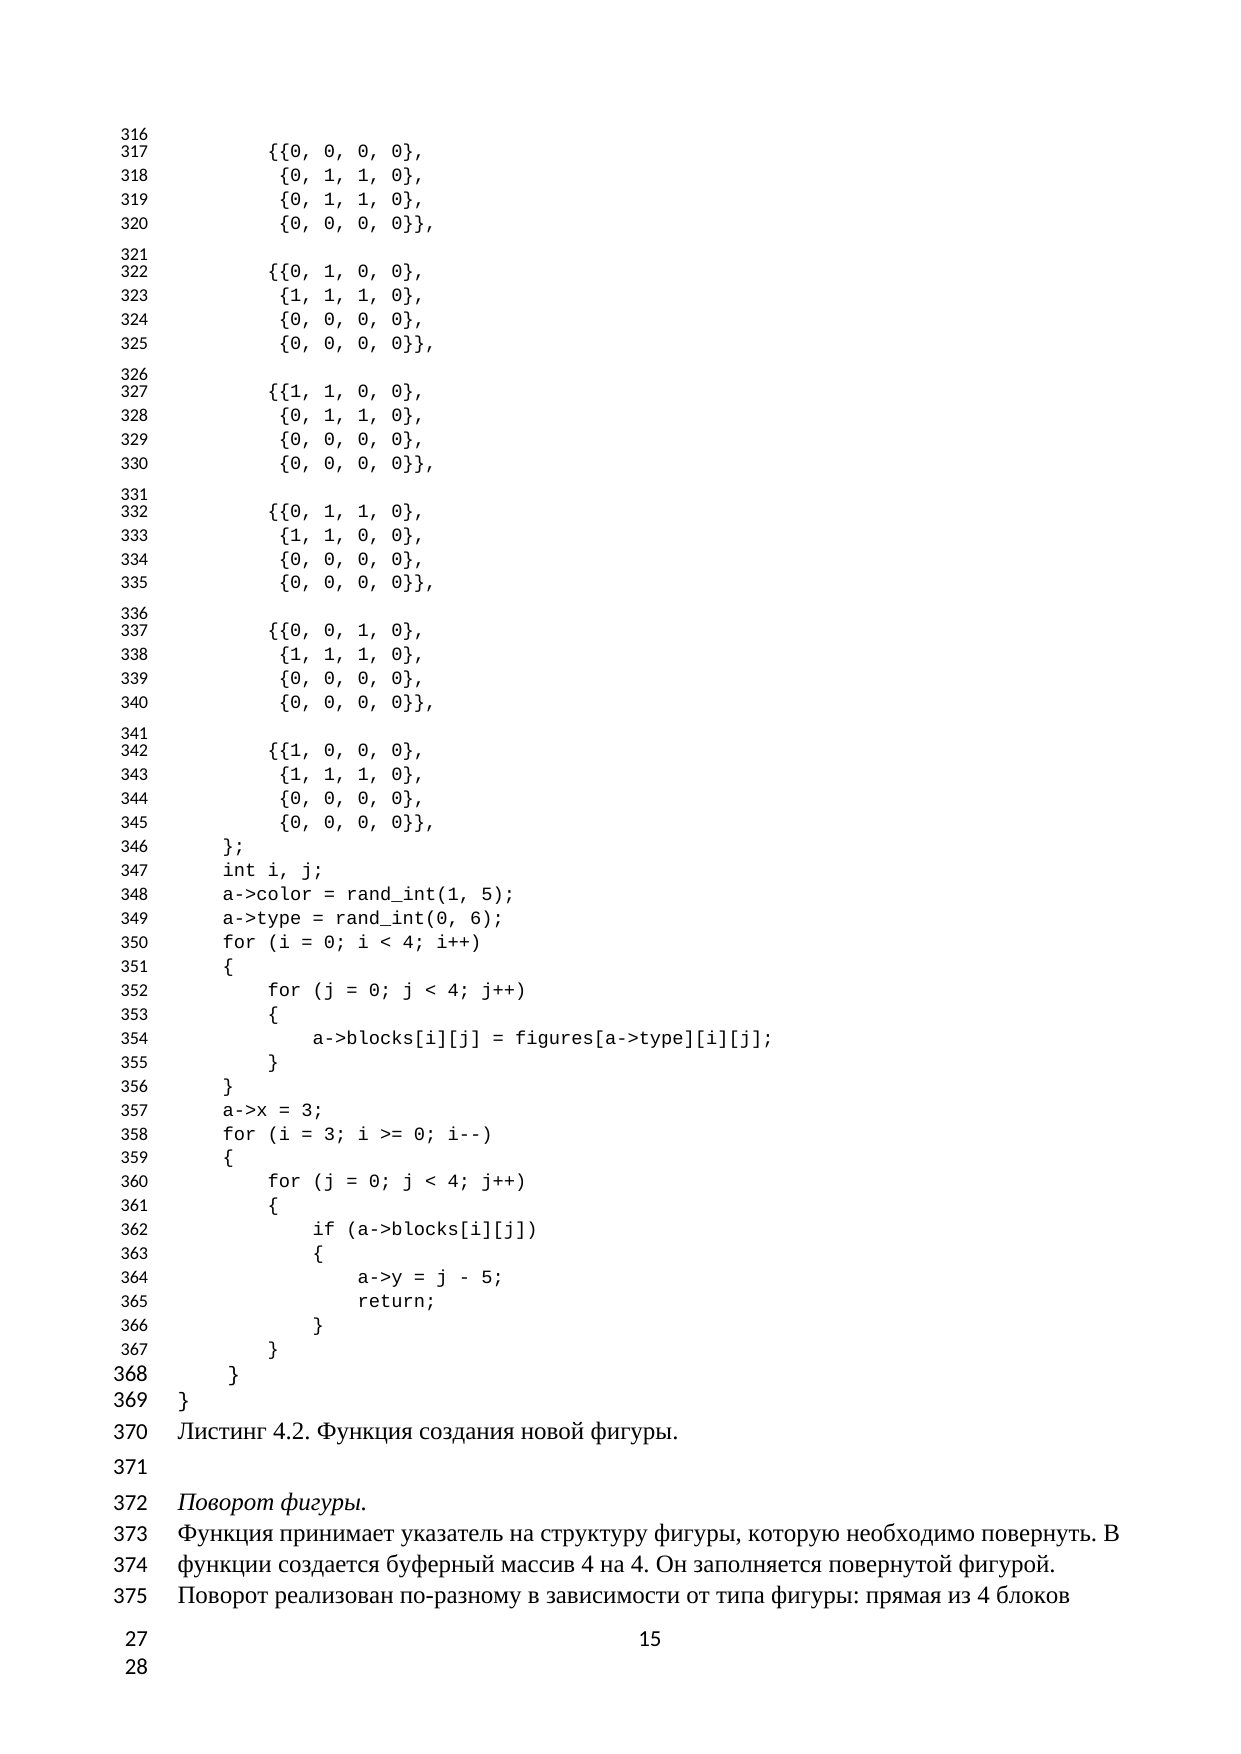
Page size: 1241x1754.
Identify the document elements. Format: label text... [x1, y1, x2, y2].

text { [177, 1004, 1122, 1026]
text {{1, 0, 0, 0}, [177, 741, 1122, 762]
text {0, 0, 0, 0}, [177, 669, 1122, 690]
text {0, 0, 0, 0}, [177, 549, 1122, 571]
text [177, 1487, 1122, 1609]
text {{0, 1, 0, 0}, [177, 262, 1122, 283]
text if (a->blocks[i][j]) [177, 1220, 1122, 1241]
text {0, 0, 0, 0}}, [177, 453, 1122, 475]
text a->type = rand_int(0, 6); [177, 909, 1122, 930]
text } [177, 1340, 1122, 1361]
text a->color = rand_int(1, 5); [177, 885, 1122, 906]
text int i, j; [177, 861, 1122, 882]
text for (i = 3; i >= 0; i--) [177, 1124, 1122, 1146]
text } [177, 1316, 1122, 1337]
text {0, 0, 0, 0}, [177, 429, 1122, 451]
text {0, 1, 1, 0}, [177, 190, 1122, 211]
text {0, 1, 1, 0}, [177, 166, 1122, 187]
text {{1, 1, 0, 0}, [177, 382, 1122, 403]
text {1, 1, 1, 0}, [177, 765, 1122, 786]
text {0, 0, 0, 0}, [177, 310, 1122, 331]
text for (j = 0; j < 4; j++) [177, 1172, 1122, 1193]
text {{0, 0, 1, 0}, [177, 621, 1122, 642]
text } [177, 1364, 1122, 1388]
text }; [177, 837, 1122, 858]
text a->x = 3; [177, 1100, 1122, 1122]
text a->y = j - 5; [177, 1268, 1122, 1289]
text {0, 0, 0, 0}}, [177, 334, 1122, 355]
text } [177, 1076, 1122, 1098]
text { [177, 957, 1122, 978]
text a->blocks[i][j] = figures[a->type][i][j]; [177, 1028, 1122, 1050]
text {{0, 0, 0, 0}, [177, 142, 1122, 163]
text for (i = 0; i < 4; i++) [177, 933, 1122, 954]
text for (j = 0; j < 4; j++) [177, 981, 1122, 1002]
text { [177, 1196, 1122, 1217]
text {0, 0, 0, 0}}, [177, 813, 1122, 834]
text {1, 1, 1, 0}, [177, 286, 1122, 307]
text {0, 0, 0, 0}, [177, 789, 1122, 810]
text { [177, 1244, 1122, 1265]
text } Листинг 4.2. Функция создания новой фигуры. [177, 1391, 1122, 1445]
text {{0, 1, 1, 0}, [177, 501, 1122, 523]
text {0, 0, 0, 0}}, [177, 573, 1122, 594]
text return; [177, 1292, 1122, 1313]
text { [177, 1148, 1122, 1169]
text } [177, 1052, 1122, 1074]
text {0, 0, 0, 0}}, [177, 214, 1122, 235]
text {1, 1, 1, 0}, [177, 645, 1122, 666]
text {0, 0, 0, 0}}, [177, 693, 1122, 714]
text {1, 1, 0, 0}, [177, 525, 1122, 547]
text {0, 1, 1, 0}, [177, 406, 1122, 427]
